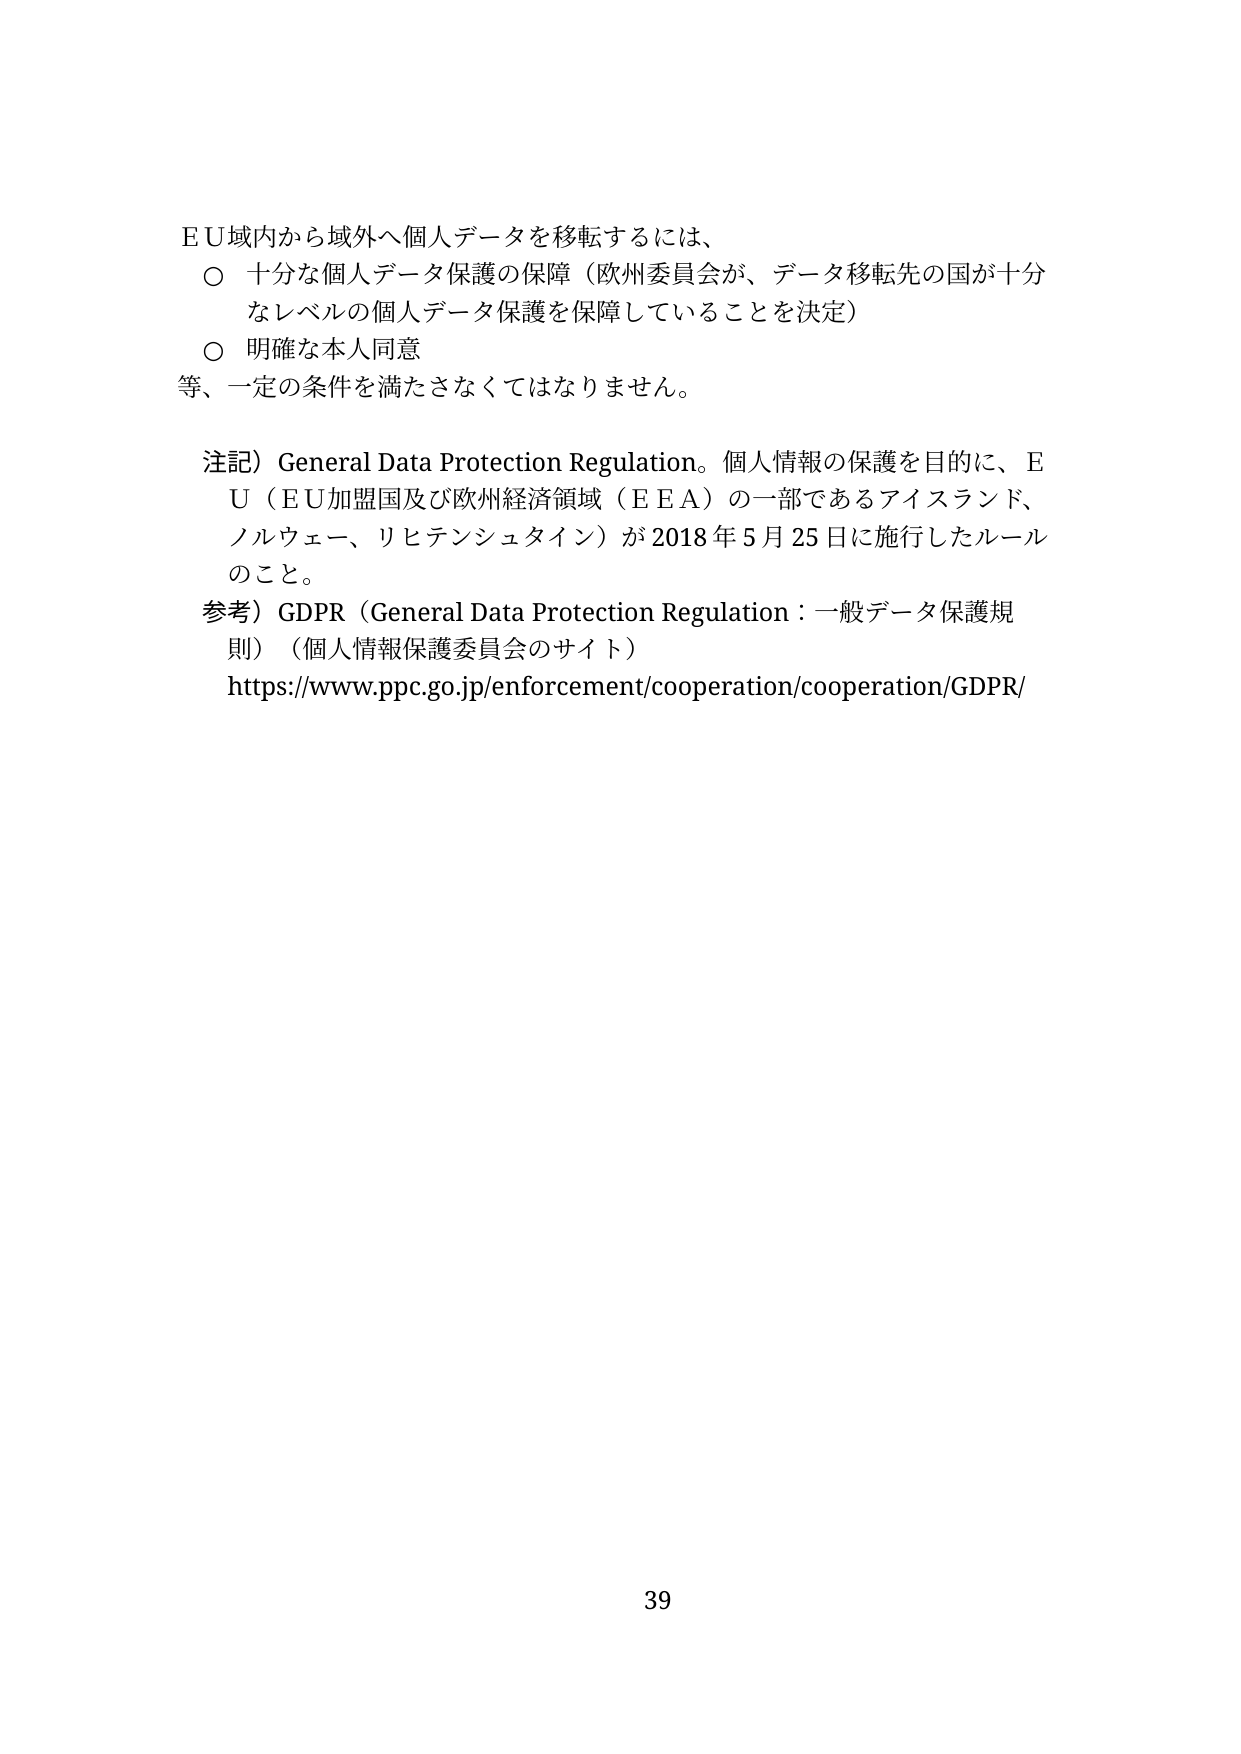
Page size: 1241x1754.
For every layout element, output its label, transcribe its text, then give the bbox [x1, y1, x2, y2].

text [177, 217, 1063, 254]
text 参考）GDPR（General Data Protection Regulation：一般データ保護規則）（個人情報保護委員会のサイト） [202, 592, 1063, 667]
list 明確な本人同意 [202, 329, 1063, 367]
text https://www.ppc.go.jp/enforcement/cooperation/cooperation/GDPR/ [177, 667, 1063, 704]
text 注記）General Data Protection Regulation。個人情報の保護を目的に、ＥＵ（ＥＵ加盟国及び欧州経済領域（ＥＥＡ）の一部であるアイスランド、ノルウェー、リヒテンシュタイン）が2018年5月25日に施行したルールのこと。 [202, 442, 1063, 592]
text 等、一定の条件を満たさなくてはなりません。 [177, 367, 1063, 404]
list 十分な個人データ保護の保障（欧州委員会が、データ移転先の国が十分なレベルの個人データ保護を保障していることを決定） [202, 254, 1063, 329]
